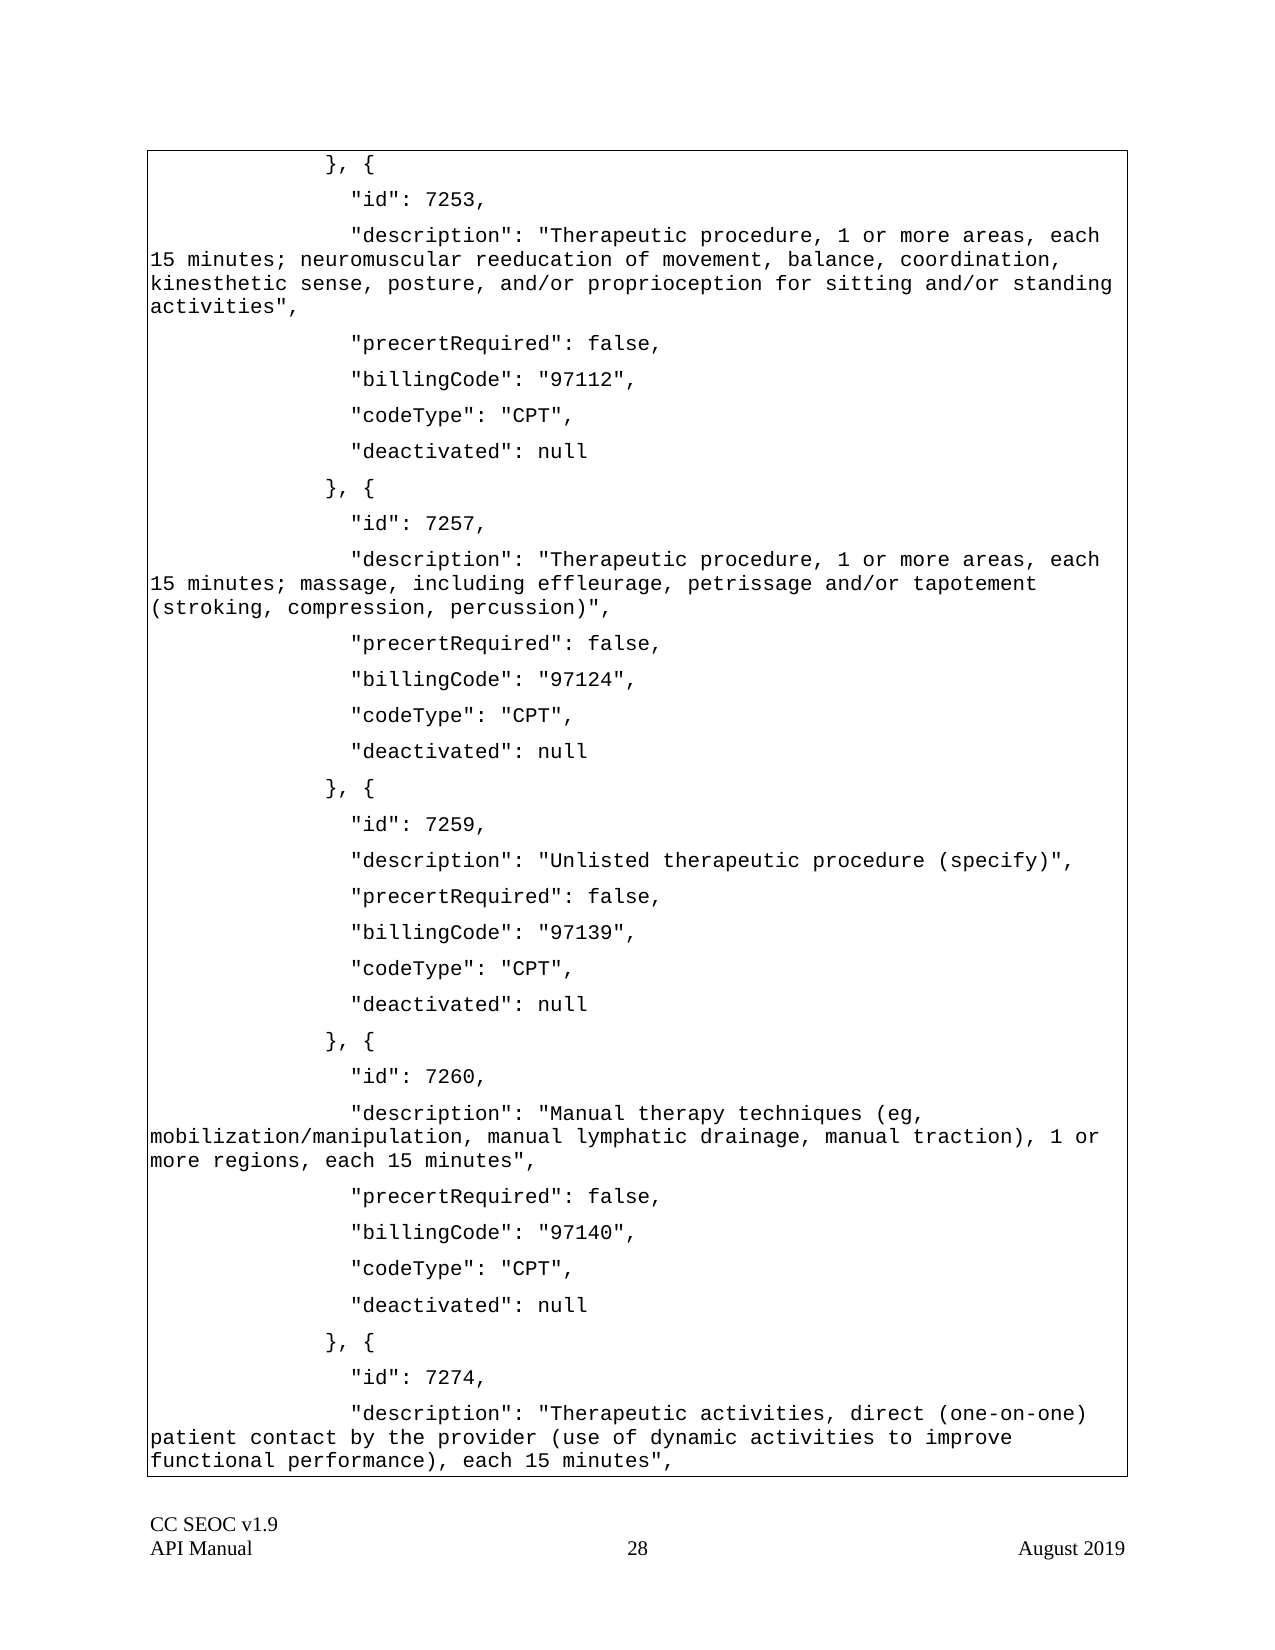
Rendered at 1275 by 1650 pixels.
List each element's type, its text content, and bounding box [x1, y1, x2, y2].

text }, { [148, 151, 1127, 177]
text "deactivated": null [148, 1291, 1127, 1318]
text "precertRequired": false, [148, 1183, 1127, 1210]
text "precertRequired": false, [148, 883, 1127, 909]
text }, { [148, 1027, 1127, 1054]
text "deactivated": null [148, 738, 1127, 765]
text "id": 7253, [148, 186, 1127, 213]
text "deactivated": null [148, 991, 1127, 1018]
text "billingCode": "97139", [148, 919, 1127, 946]
text "billingCode": "97124", [148, 666, 1127, 693]
text }, { [148, 774, 1127, 801]
text "precertRequired": false, [148, 329, 1127, 356]
text }, { [148, 1328, 1127, 1354]
text "id": 7259, [148, 810, 1127, 837]
text "description": "Unlisted therapeutic procedure (specify)", [148, 847, 1127, 873]
text "description": "Therapeutic activities, direct (one-on-one) patient contact by the provider (use of dynamic activities to improve functional performance), each 15 minutes", [148, 1400, 1127, 1476]
text "id": 7274, [148, 1364, 1127, 1391]
text "codeType": "CPT", [148, 955, 1127, 982]
text "billingCode": "97112", [148, 366, 1127, 392]
text "description": "Manual therapy techniques (eg, mobilization/manipulation, manual lymphatic drainage, manual traction), 1 or more regions, each 15 minutes", [148, 1099, 1127, 1174]
text "codeType": "CPT", [148, 1255, 1127, 1282]
text "description": "Therapeutic procedure, 1 or more areas, each 15 minutes; massage, including effleurage, petrissage and/or tapotement (stroking, compression, percussion)", [148, 546, 1127, 620]
text "id": 7257, [148, 510, 1127, 537]
text }, { [148, 474, 1127, 501]
text "description": "Therapeutic procedure, 1 or more areas, each 15 minutes; neuromuscular reeducation of movement, balance, coordination, kinesthetic sense, posture, and/or proprioception for sitting and/or standing activities", [148, 222, 1127, 320]
text "id": 7260, [148, 1063, 1127, 1090]
text "deactivated": null [148, 438, 1127, 464]
text "billingCode": "97140", [148, 1219, 1127, 1246]
text "precertRequired": false, [148, 630, 1127, 656]
text "codeType": "CPT", [148, 402, 1127, 428]
text "codeType": "CPT", [148, 702, 1127, 729]
